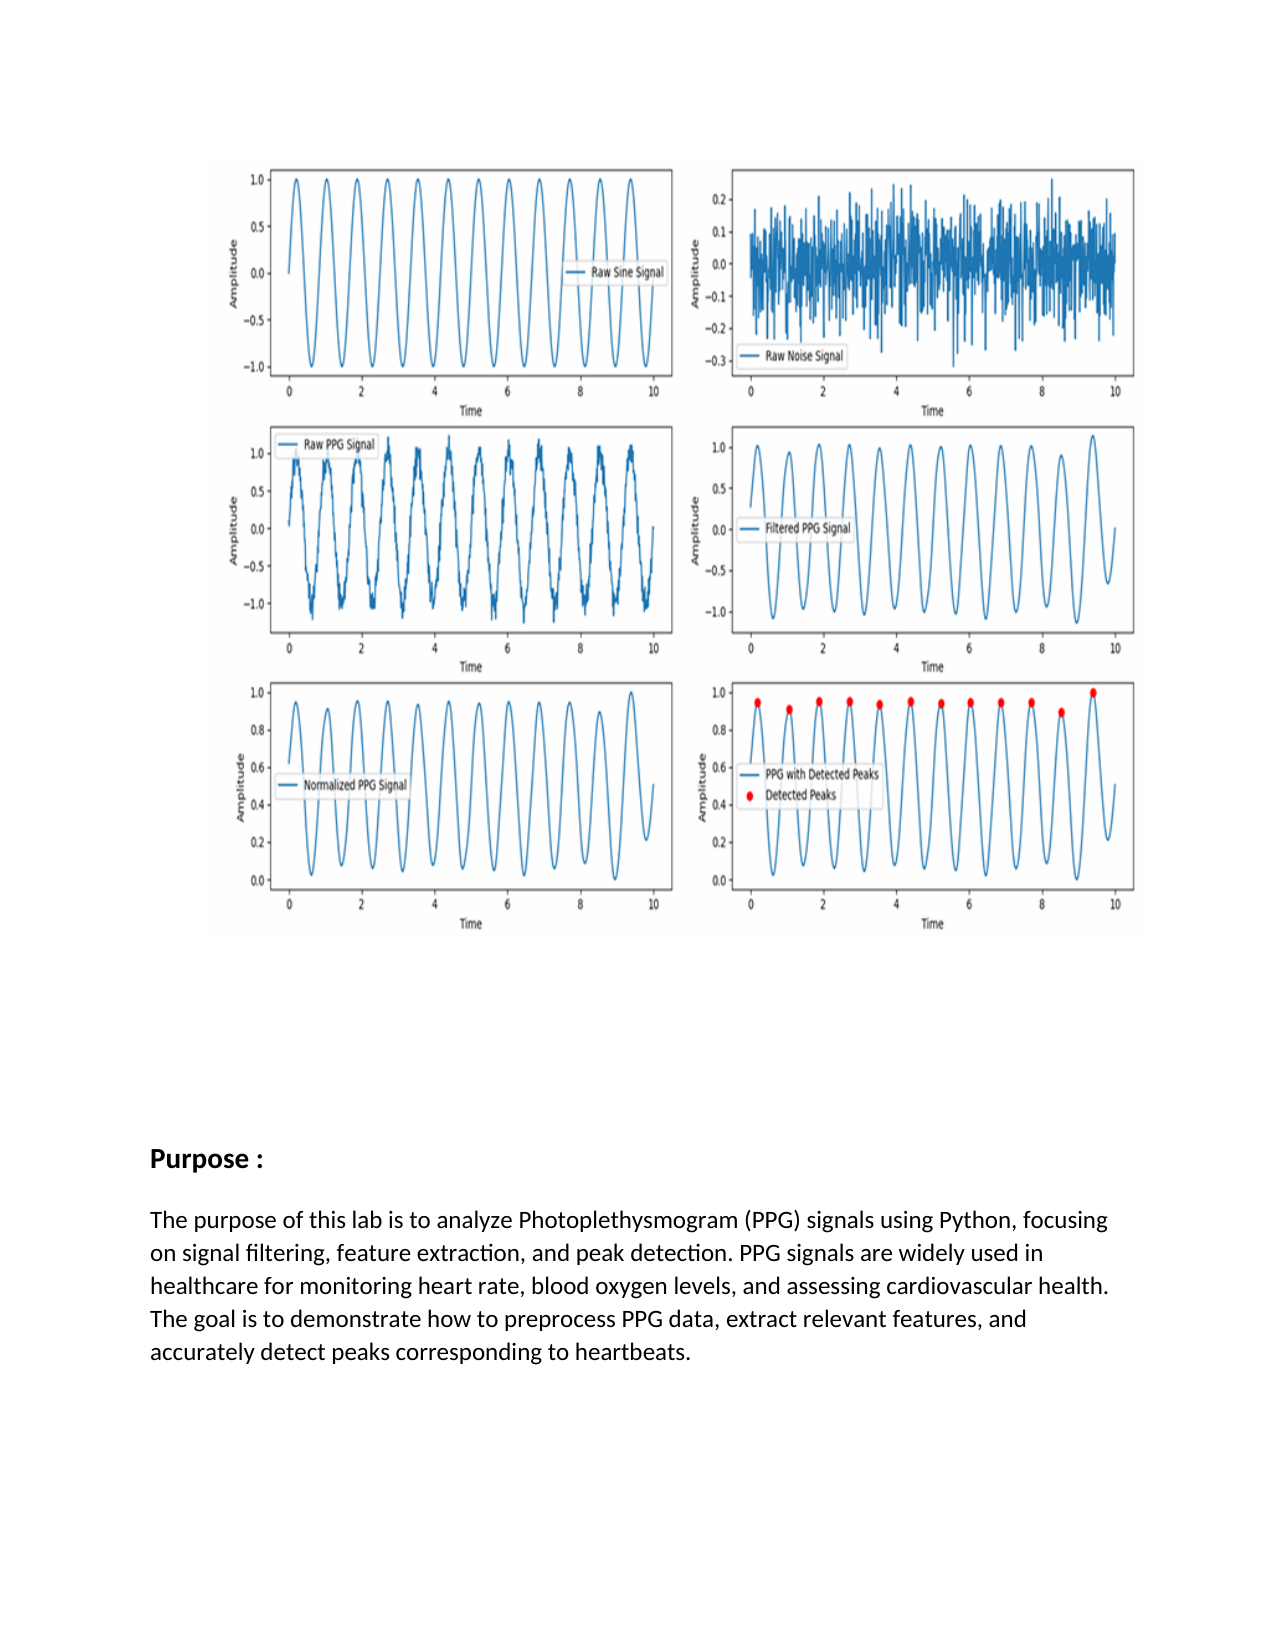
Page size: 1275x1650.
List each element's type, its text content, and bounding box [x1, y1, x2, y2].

text The purpose of this lab is to analyze Photoplethysmogram (PPG) signals using Python, focusing on signal filtering, feature extraction, and peak detection. PPG signals are widely used in healthcare for monitoring heart rate, blood oxygen levels, and assessing cardiovascular health. The goal is to demonstrate how to preprocess PPG data, extract relevant features, and accurately detect peaks corresponding to heartbeats. [150, 1204, 1125, 1366]
picture [187, 150, 1163, 938]
text Purpose : [150, 1141, 1125, 1176]
